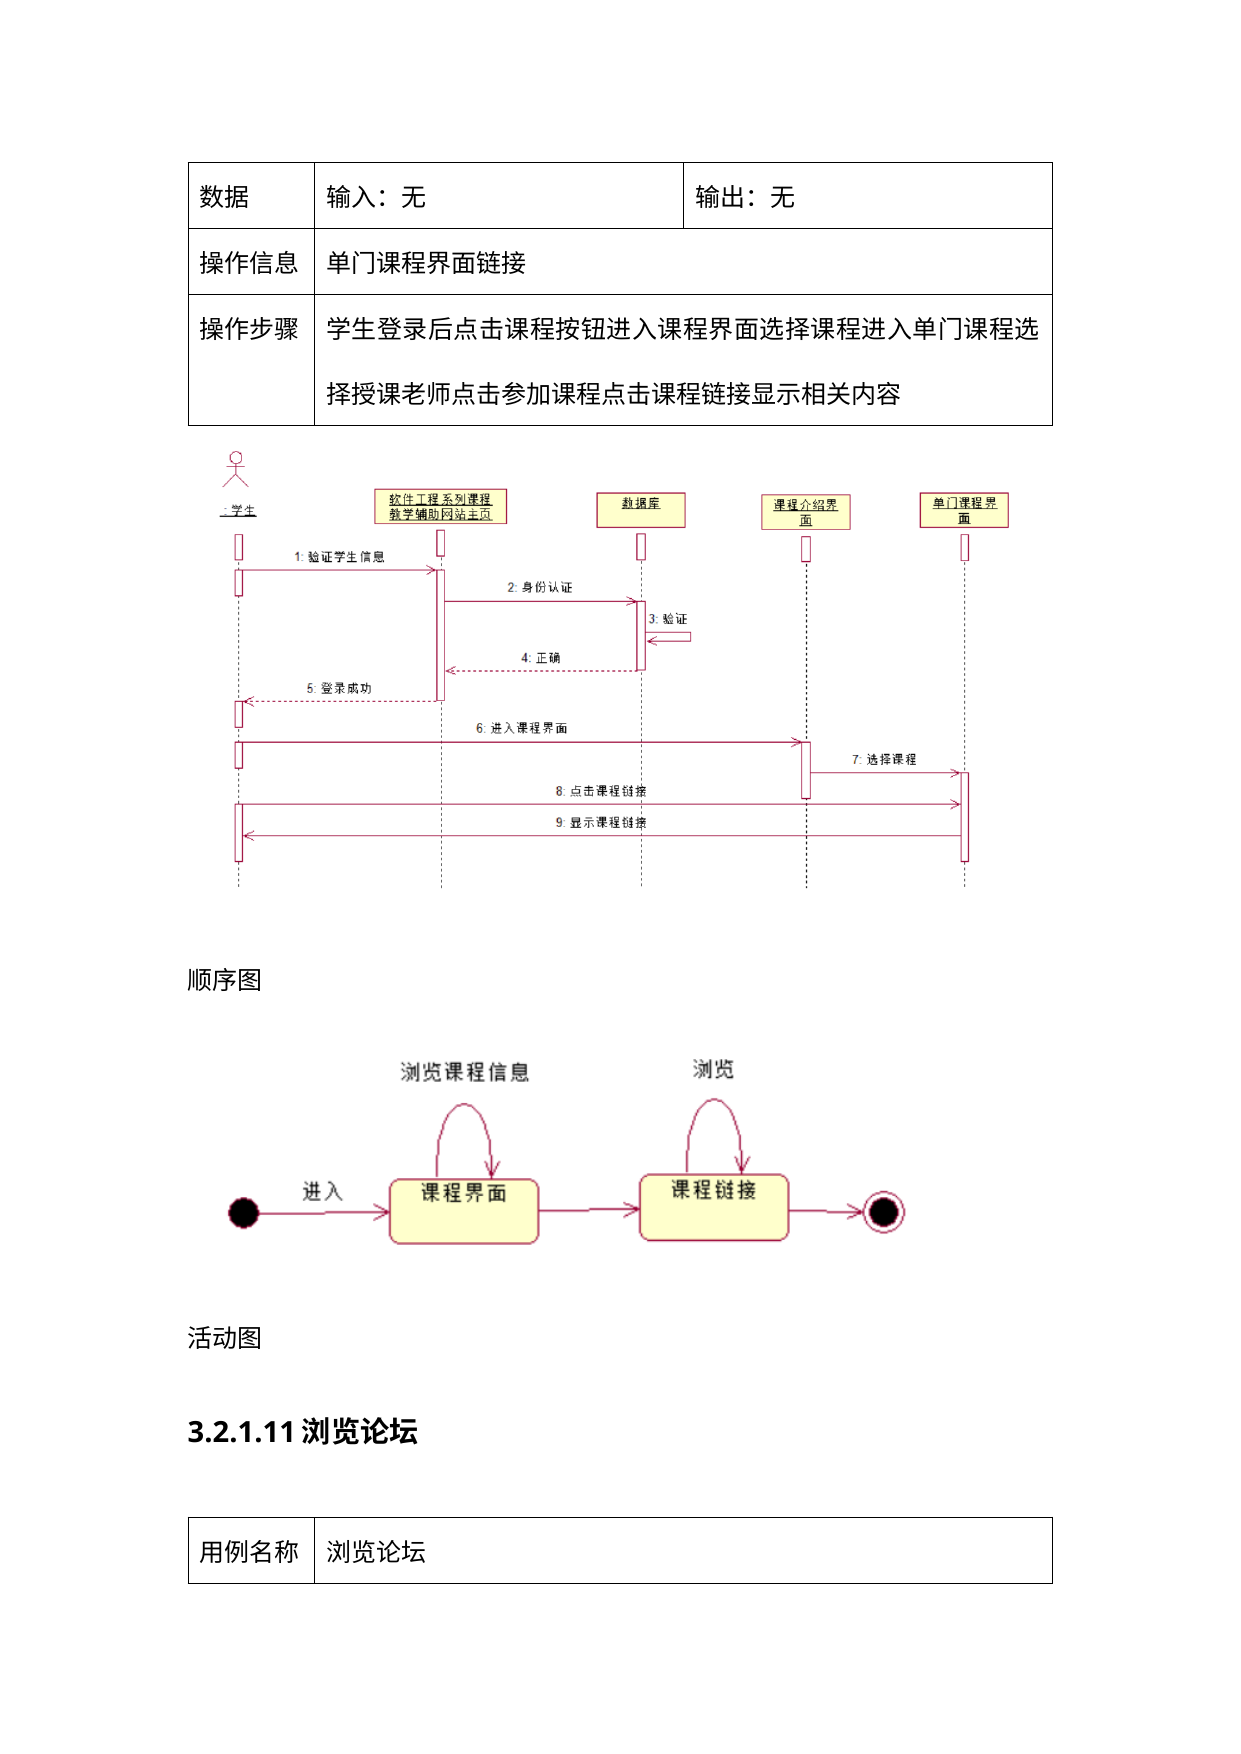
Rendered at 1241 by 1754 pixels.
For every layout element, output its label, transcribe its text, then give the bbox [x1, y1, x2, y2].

table_cell 操作步骤 [189, 295, 314, 425]
text 活动图 [187, 1304, 1053, 1369]
table_header 浏览论坛 [315, 1518, 1052, 1583]
picture [187, 1043, 916, 1275]
picture [187, 426, 1053, 921]
table_cell 输出：无 [684, 163, 1052, 228]
subtitle 3.2.1.11浏览论坛 [187, 1398, 1053, 1463]
table_cell 输入：无 [315, 163, 683, 228]
text 顺序图 [187, 946, 1053, 1011]
table_cell 操作信息 [189, 229, 314, 294]
table_cell 学生登录后点击课程按钮进入课程界面选择课程进入单门课程选择授课老师点击参加课程点击课程链接显示相关内容 [315, 295, 1052, 425]
table_cell 数据 [189, 163, 314, 228]
table_header 用例名称 [189, 1518, 314, 1583]
table_cell 单门课程界面链接 [315, 229, 1052, 294]
